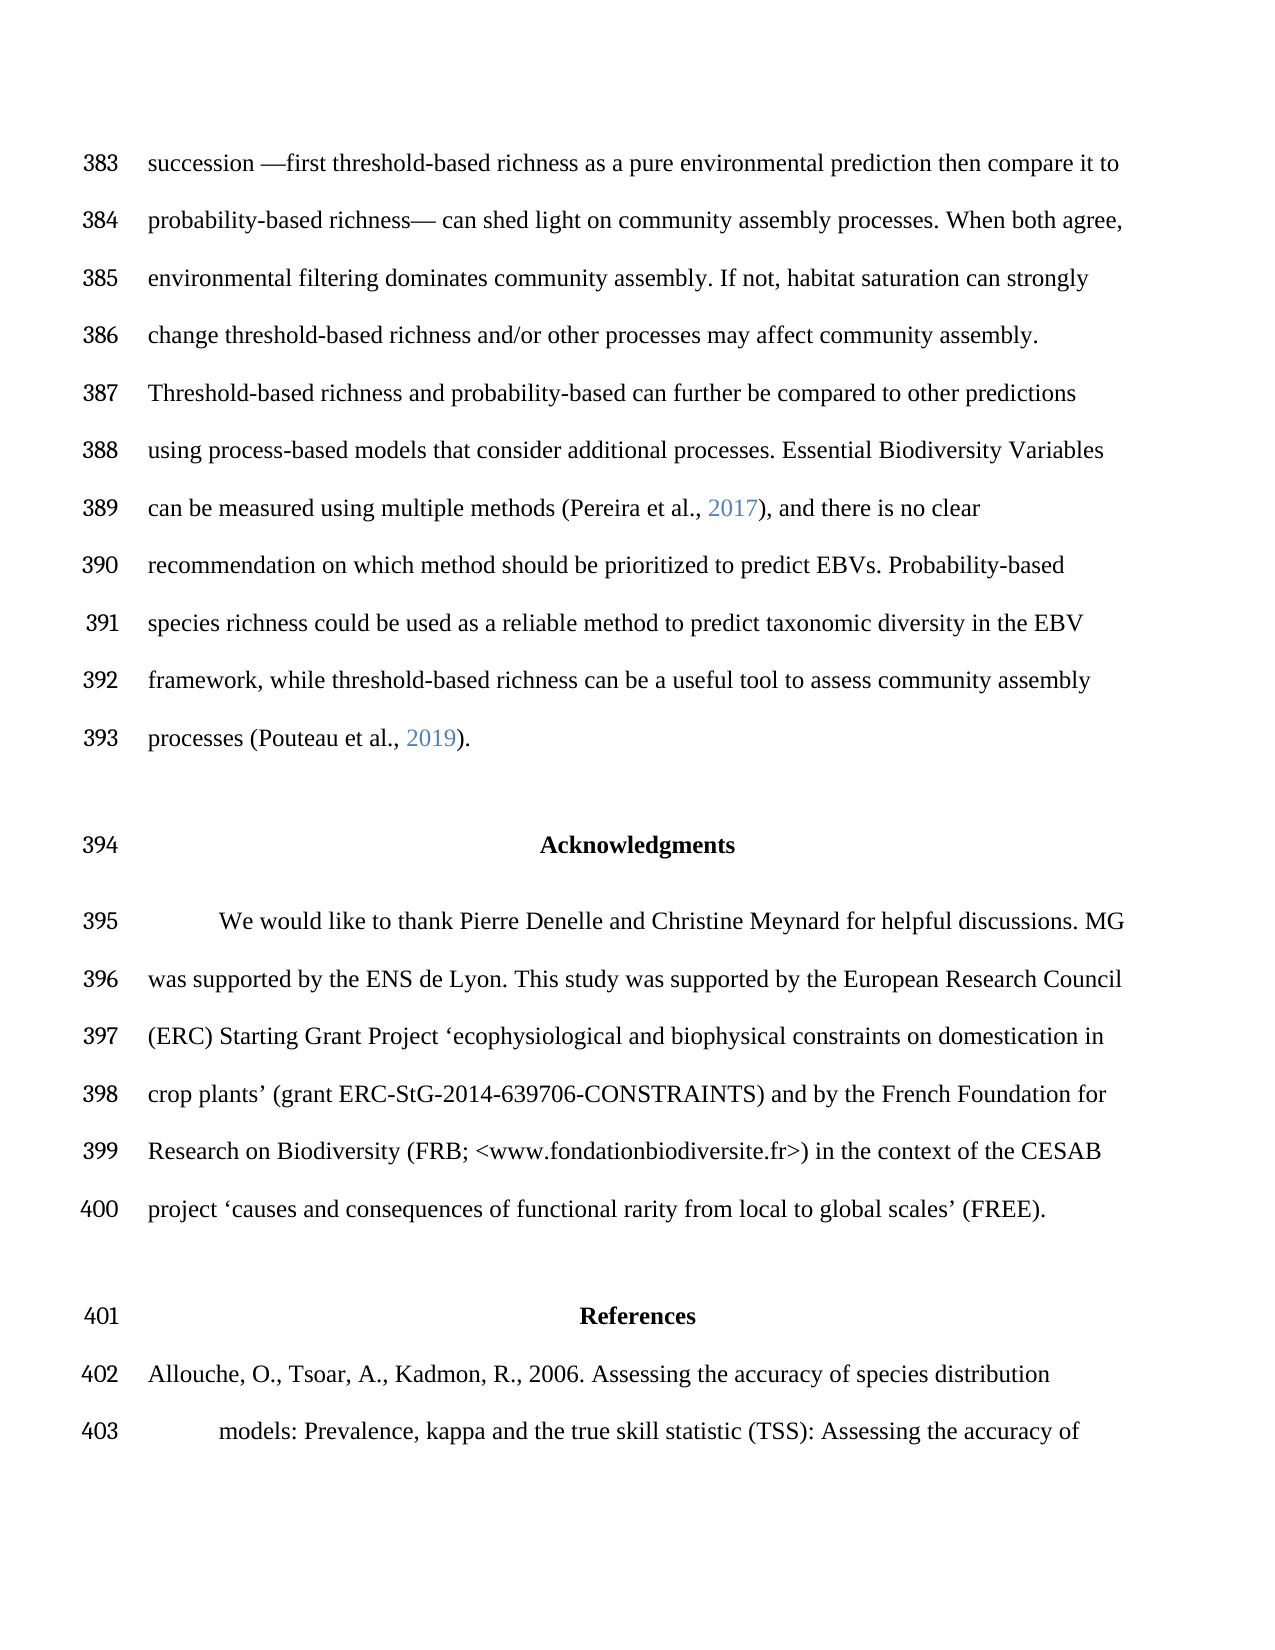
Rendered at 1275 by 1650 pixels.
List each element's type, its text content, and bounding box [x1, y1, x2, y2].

subtitle Acknowledgments [148, 830, 1127, 859]
subtitle References [148, 1301, 1127, 1330]
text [148, 148, 1127, 751]
text We would like to thank Pierre Denelle and Christine Meynard for helpful discussions. MG was supported by the ENS de Lyon. This study was supported by the European Research Council (ERC) Starting Grant Project ‘ecophysiological and biophysical constraints on domestication in crop plants’ (grant ERC-StG-2014-639706-CONSTRAINTS) and by the French Foundation for Research on Biodiversity (FRB; <www.fondationbiodiversite.fr>) in the context of the CESAB project ‘causes and consequences of functional rarity from local to global scales’ (FREE). [148, 906, 1127, 1223]
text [148, 1359, 1127, 1445]
